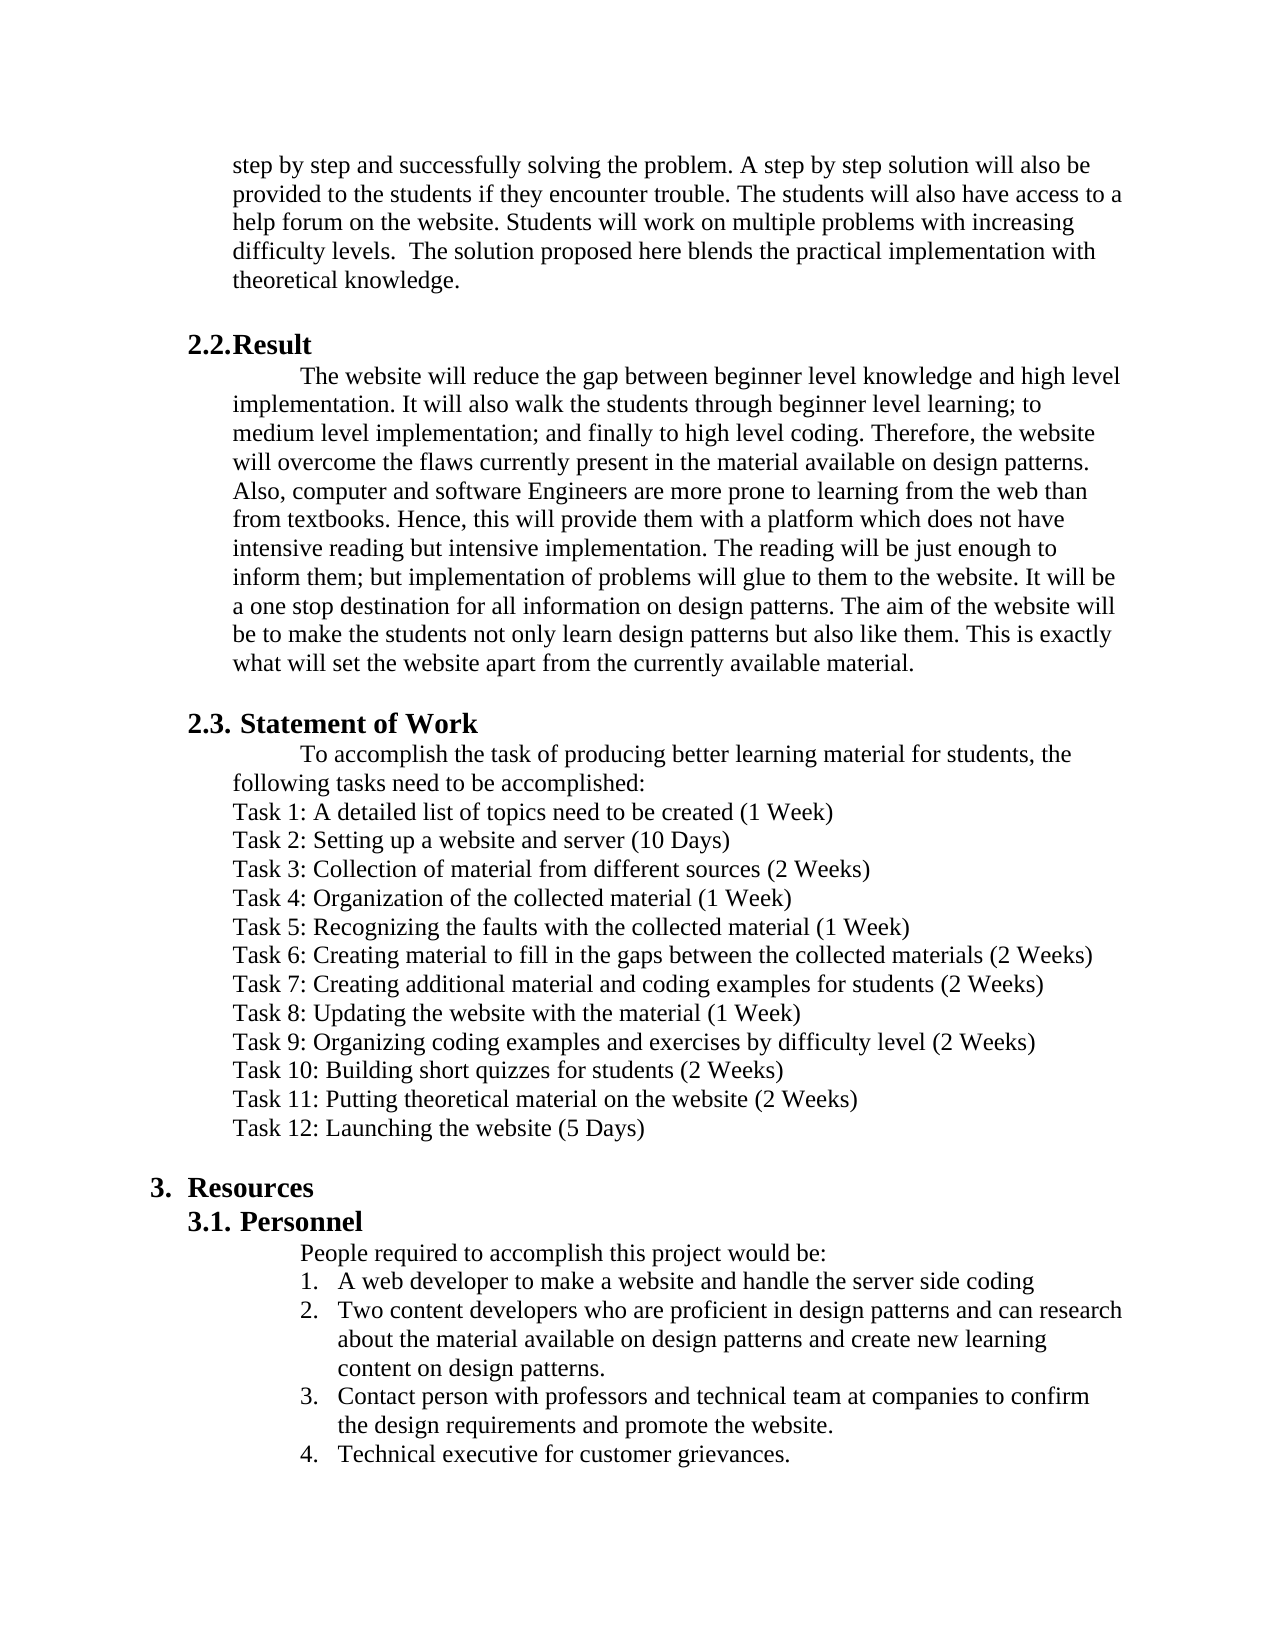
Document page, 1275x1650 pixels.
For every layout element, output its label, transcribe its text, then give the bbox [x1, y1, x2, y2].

list Task 4: Organization of the collected material (1 Week) [232, 883, 1125, 912]
list Statement of Work [187, 706, 1125, 739]
list Contact person with professors and technical team at companies to confirm the design requirements and promote the website. [300, 1381, 1125, 1439]
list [232, 150, 1125, 294]
list Task 11: Putting theoretical material on the website (2 Weeks) [232, 1084, 1125, 1113]
list Two content developers who are proficient in design patterns and can research about the material available on design patterns and create new learning content on design patterns. [300, 1295, 1125, 1381]
list To accomplish the task of producing better learning material for students, the following tasks need to be accomplished: [232, 739, 1125, 797]
list The website will reduce the gap between beginner level knowledge and high level implementation. It will also walk the students through beginner level learning; to medium level implementation; and finally to high level coding. Therefore, the website will overcome the flaws currently present in the material available on design patterns. Also, computer and software Engineers are more prone to learning from the web than from textbooks. Hence, this will provide them with a platform which does not have intensive reading but intensive implementation. The reading will be just enough to inform them; but implementation of problems will glue to them to the website. It will be a one stop destination for all information on design patterns. The aim of the website will be to make the students not only learn design patterns but also like them. This is exactly what will set the website apart from the currently available material. [232, 361, 1125, 677]
list People required to accomplish this project would be: [300, 1238, 1125, 1266]
list Task 3: Collection of material from different sources (2 Weeks) [232, 854, 1125, 883]
list Technical executive for customer grievances. [300, 1439, 1125, 1468]
list Personnel [187, 1204, 1125, 1238]
list Task 9: Organizing coding examples and exercises by difficulty level (2 Weeks) [232, 1027, 1125, 1056]
list Resources [150, 1171, 1125, 1204]
list Task 2: Setting up a website and server (10 Days) [232, 826, 1125, 854]
list Task 7: Creating additional material and coding examples for students (2 Weeks) [232, 969, 1125, 998]
list A web developer to make a website and handle the server side coding [300, 1266, 1125, 1295]
list Task 12: Launching the website (5 Days) [232, 1113, 1125, 1142]
list Task 1: A detailed list of topics need to be created (1 Week) [232, 797, 1125, 826]
list Result [187, 327, 1125, 361]
list Task 10: Building short quizzes for students (2 Weeks) [232, 1056, 1125, 1084]
list Task 6: Creating material to fill in the gaps between the collected materials (2 Weeks) [232, 941, 1125, 969]
list Task 8: Updating the website with the material (1 Week) [232, 998, 1125, 1027]
list Task 5: Recognizing the faults with the collected material (1 Week) [232, 912, 1125, 941]
